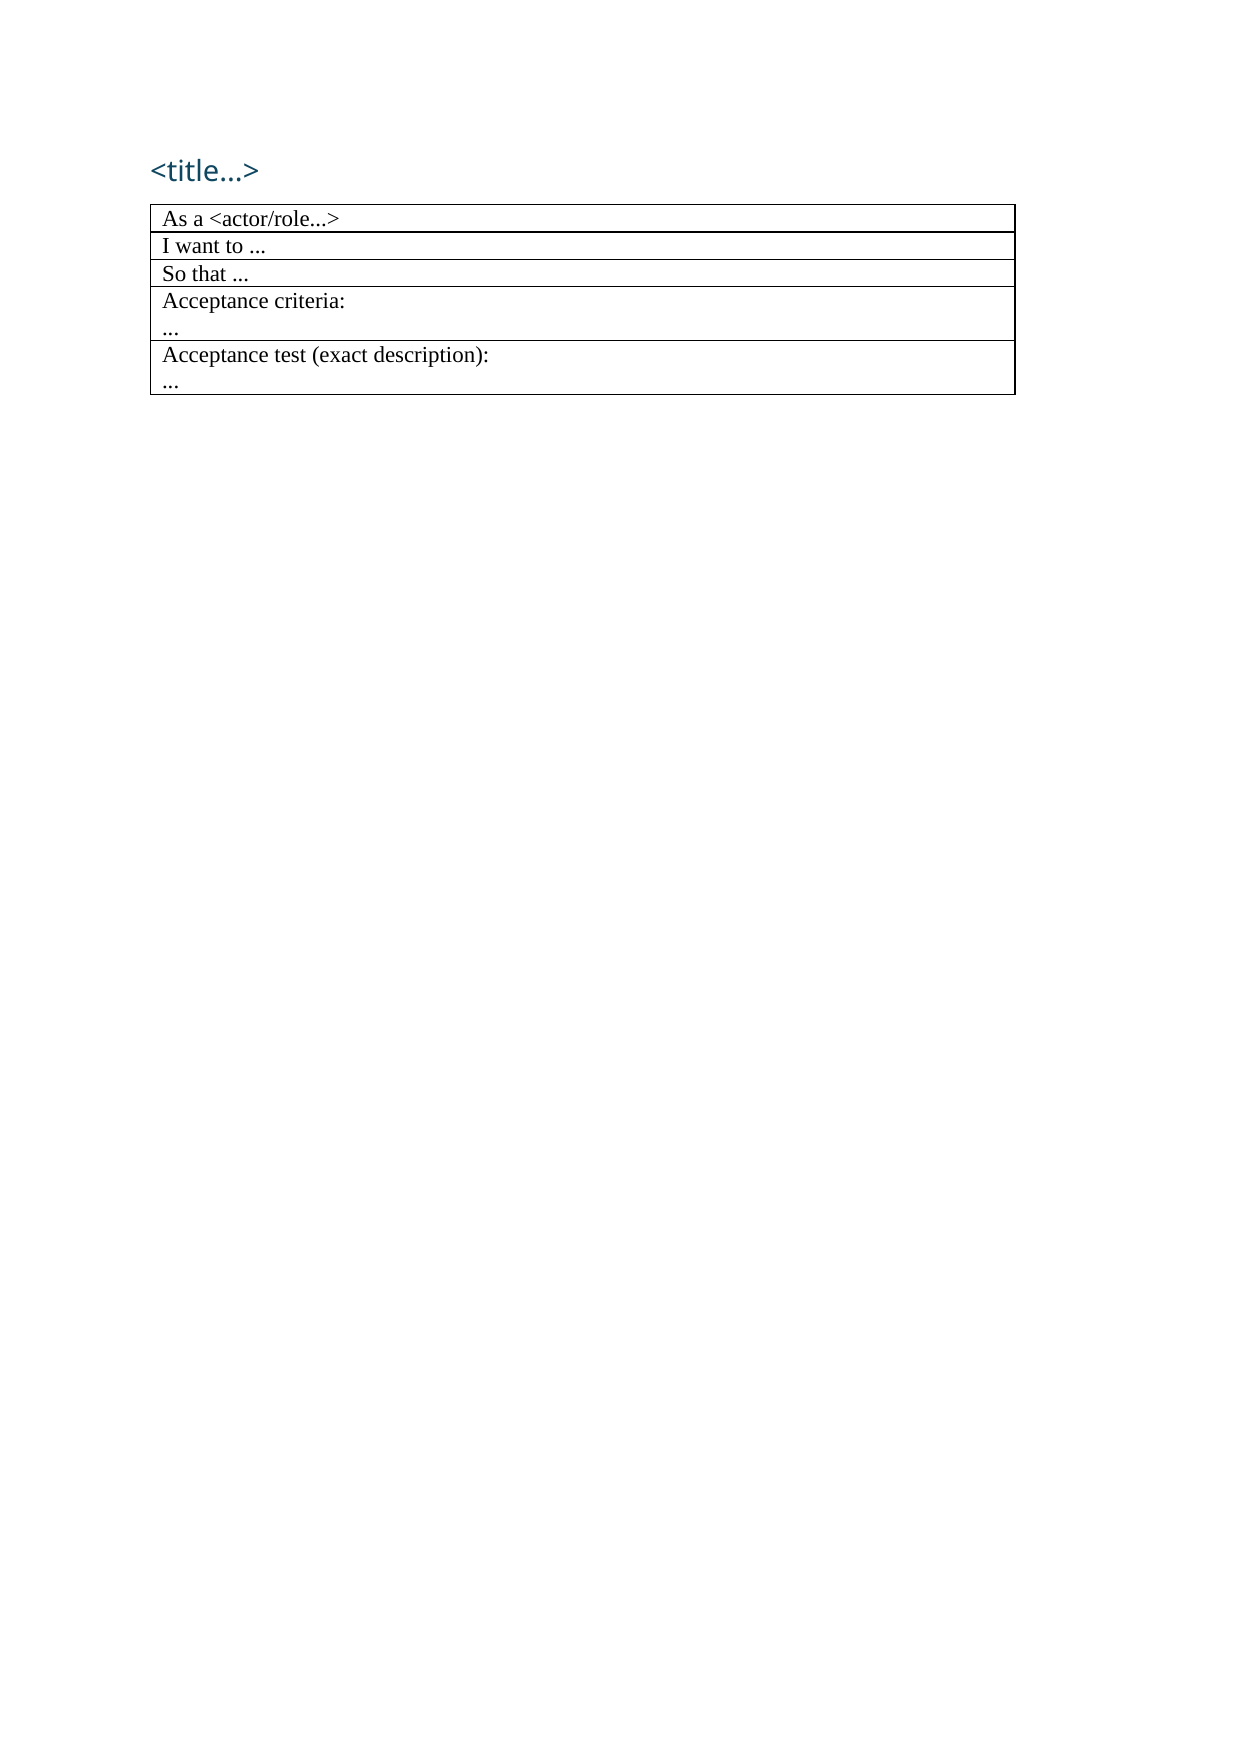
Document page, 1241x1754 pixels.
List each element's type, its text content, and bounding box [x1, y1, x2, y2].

subtitle <title...> [150, 150, 1090, 190]
table_header As a <actor/role...> [151, 205, 1014, 231]
table_cell So that ... [151, 260, 1014, 286]
table_cell I want to ... [151, 233, 1014, 259]
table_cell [151, 341, 1014, 394]
table_cell Acceptance criteria: ... [151, 287, 1014, 340]
